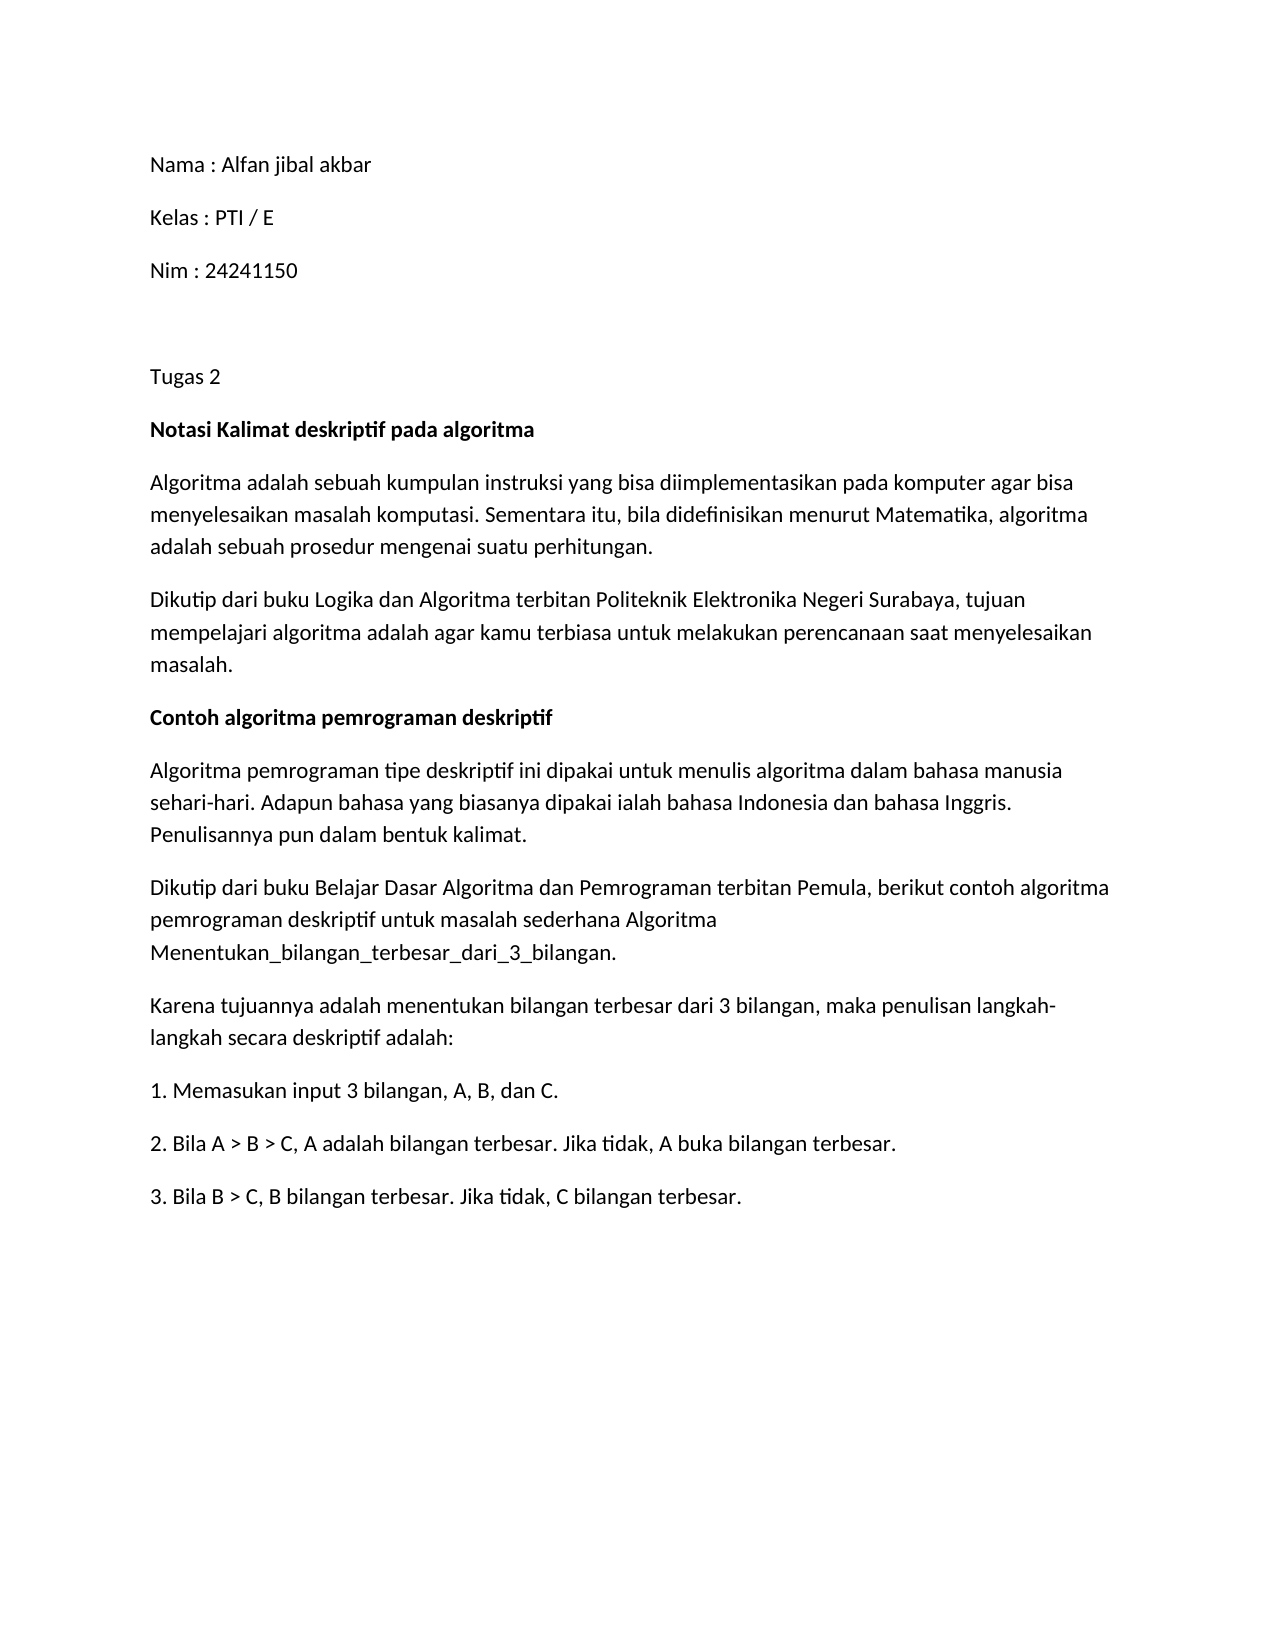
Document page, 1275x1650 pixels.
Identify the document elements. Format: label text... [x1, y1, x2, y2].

text Algoritma pemrograman tipe deskriptif ini dipakai untuk menulis algoritma dalam bahasa manusia sehari-hari. Adapun bahasa yang biasanya dipakai ialah bahasa Indonesia dan bahasa Inggris. Penulisannya pun dalam bentuk kalimat. [150, 756, 1125, 848]
text Kelas : PTI / E [150, 203, 1125, 231]
text 3. Bila B > C, B bilangan terbesar. Jika tidak, C bilangan terbesar. [150, 1182, 1125, 1210]
text Karena tujuannya adalah menentukan bilangan terbesar dari 3 bilangan, maka penulisan langkah-langkah secara deskriptif adalah: [150, 991, 1125, 1051]
text Tugas 2 [150, 362, 1125, 390]
text Dikutip dari buku Logika dan Algoritma terbitan Politeknik Elektronika Negeri Surabaya, tujuan mempelajari algoritma adalah agar kamu terbiasa untuk melakukan perencanaan saat menyelesaikan masalah. [150, 586, 1125, 678]
text Nim : 24241150 [150, 256, 1125, 284]
text Algoritma adalah sebuah kumpulan instruksi yang bisa diimplementasikan pada komputer agar bisa menyelesaikan masalah komputasi. Sementara itu, bila didefinisikan menurut Matematika, algoritma adalah sebuah prosedur mengenai suatu perhitungan. [150, 468, 1125, 561]
text Dikutip dari buku Belajar Dasar Algoritma dan Pemrograman terbitan Pemula, berikut contoh algoritma pemrograman deskriptif untuk masalah sederhana Algoritma Menentukan_bilangan_terbesar_dari_3_bilangan. [150, 873, 1125, 966]
text 2. Bila A > B > C, A adalah bilangan terbesar. Jika tidak, A buka bilangan terbesar. [150, 1129, 1125, 1157]
text Notasi Kalimat deskriptif pada algoritma [150, 415, 1125, 443]
text Nama : Alfan jibal akbar [150, 150, 1125, 178]
text Contoh algoritma pemrograman deskriptif [150, 703, 1125, 731]
text 1. Memasukan input 3 bilangan, A, B, dan C. [150, 1076, 1125, 1104]
